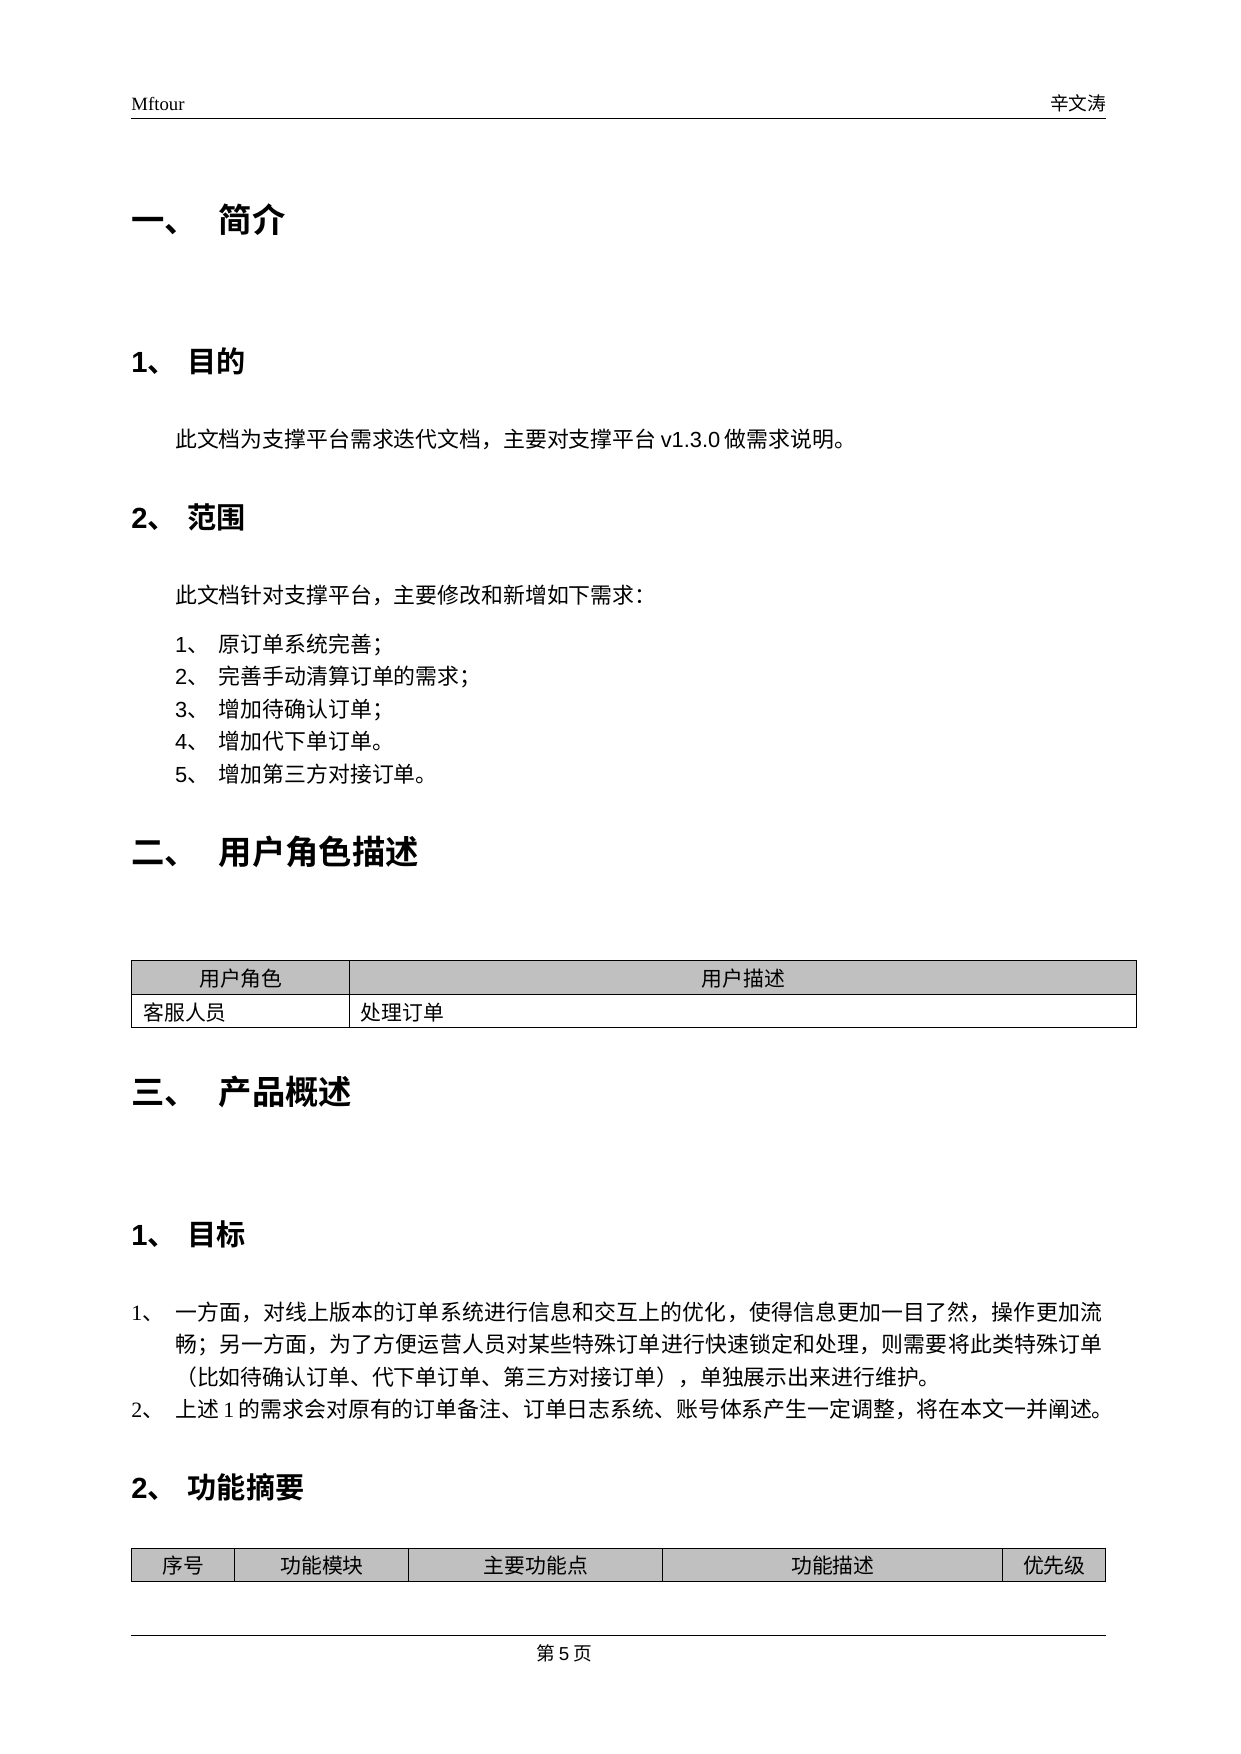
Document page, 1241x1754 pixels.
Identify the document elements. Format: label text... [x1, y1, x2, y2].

table_header 序号 [132, 1549, 234, 1581]
list 增加代下单订单。 [175, 724, 1106, 756]
table_header 功能描述 [663, 1549, 1002, 1581]
table_header 用户描述 [350, 961, 1136, 994]
table_header 功能模块 [235, 1549, 408, 1581]
list 增加待确认订单； [175, 691, 1106, 724]
list 上述1的需求会对原有的订单备注、订单日志系统、账号体系产生一定调整，将在本文一并阐述。 [131, 1392, 1106, 1424]
list 增加第三方对接订单。 [175, 756, 1106, 789]
subtitle 目标 [131, 1200, 1106, 1265]
table_header 用户角色 [132, 961, 349, 994]
list 完善手动清算订单的需求； [175, 659, 1106, 691]
table_cell 客服人员 [132, 995, 349, 1027]
text 此文档针对支撑平台，主要修改和新增如下需求： [131, 577, 1106, 610]
table_cell 处理订单 [350, 995, 1136, 1027]
subtitle 简介 [131, 185, 1106, 250]
list 一方面，对线上版本的订单系统进行信息和交互上的优化，使得信息更加一目了然，操作更加流畅；另一方面，为了方便运营人员对某些特殊订单进行快速锁定和处理，则需要将此类特殊订单（比如待确认订单、代下单订单、第三方对接订单），单独展示出来进行维护。 [131, 1294, 1106, 1392]
list 原订单系统完善； [175, 626, 1106, 659]
subtitle 功能摘要 [131, 1453, 1106, 1518]
table_header 主要功能点 [409, 1549, 662, 1581]
table_header 优先级 [1003, 1549, 1105, 1581]
subtitle 产品概述 [131, 1057, 1106, 1122]
subtitle 用户角色描述 [131, 818, 1106, 883]
text 此文档为支撑平台需求迭代文档，主要对支撑平台v1.3.0做需求说明。 [131, 422, 1106, 454]
subtitle 目的 [131, 327, 1106, 392]
subtitle 范围 [131, 483, 1106, 548]
